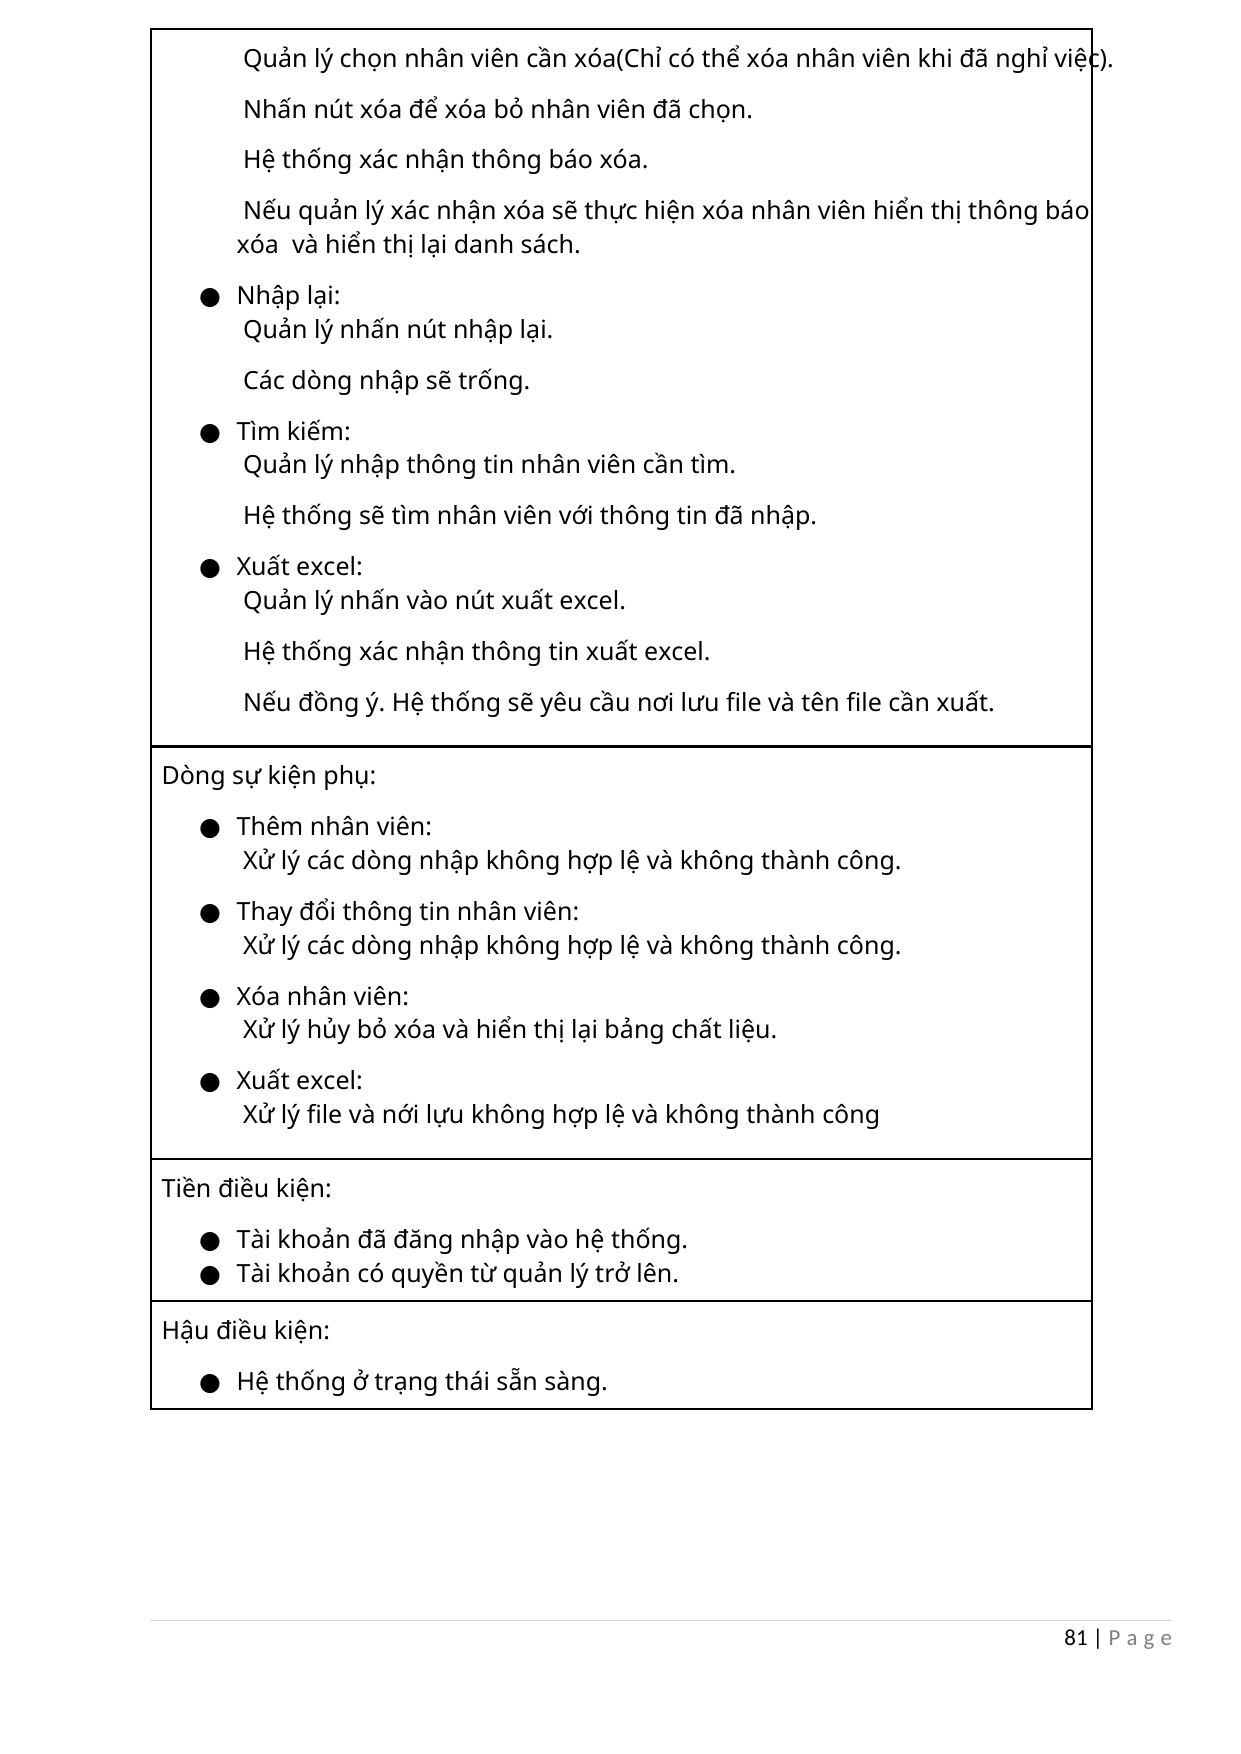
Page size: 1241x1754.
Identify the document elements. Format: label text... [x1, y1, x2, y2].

table_cell Tiền điều kiện: Tài khoản đã đăng nhập vào hệ thống. Tài khoản có quyền từ quản lý trở lên. [152, 1160, 1091, 1300]
table_cell Hậu điều kiện: Hệ thống ở trạng thái sẵn sàng. [152, 1302, 1091, 1408]
table_cell Dòng sự kiện phụ: Thêm nhân viên: Xử lý các dòng nhập không hợp lệ và không thành công. Thay đổi thông tin nhân viên: Xử lý các dòng nhập không hợp lệ và không thành công. Xóa nhân viên: Xử lý hủy bỏ xóa và hiển thị lại bảng chất liệu. Xuất excel: Xử lý file và nới lựu không hợp lệ và không thành công [152, 748, 1091, 1158]
